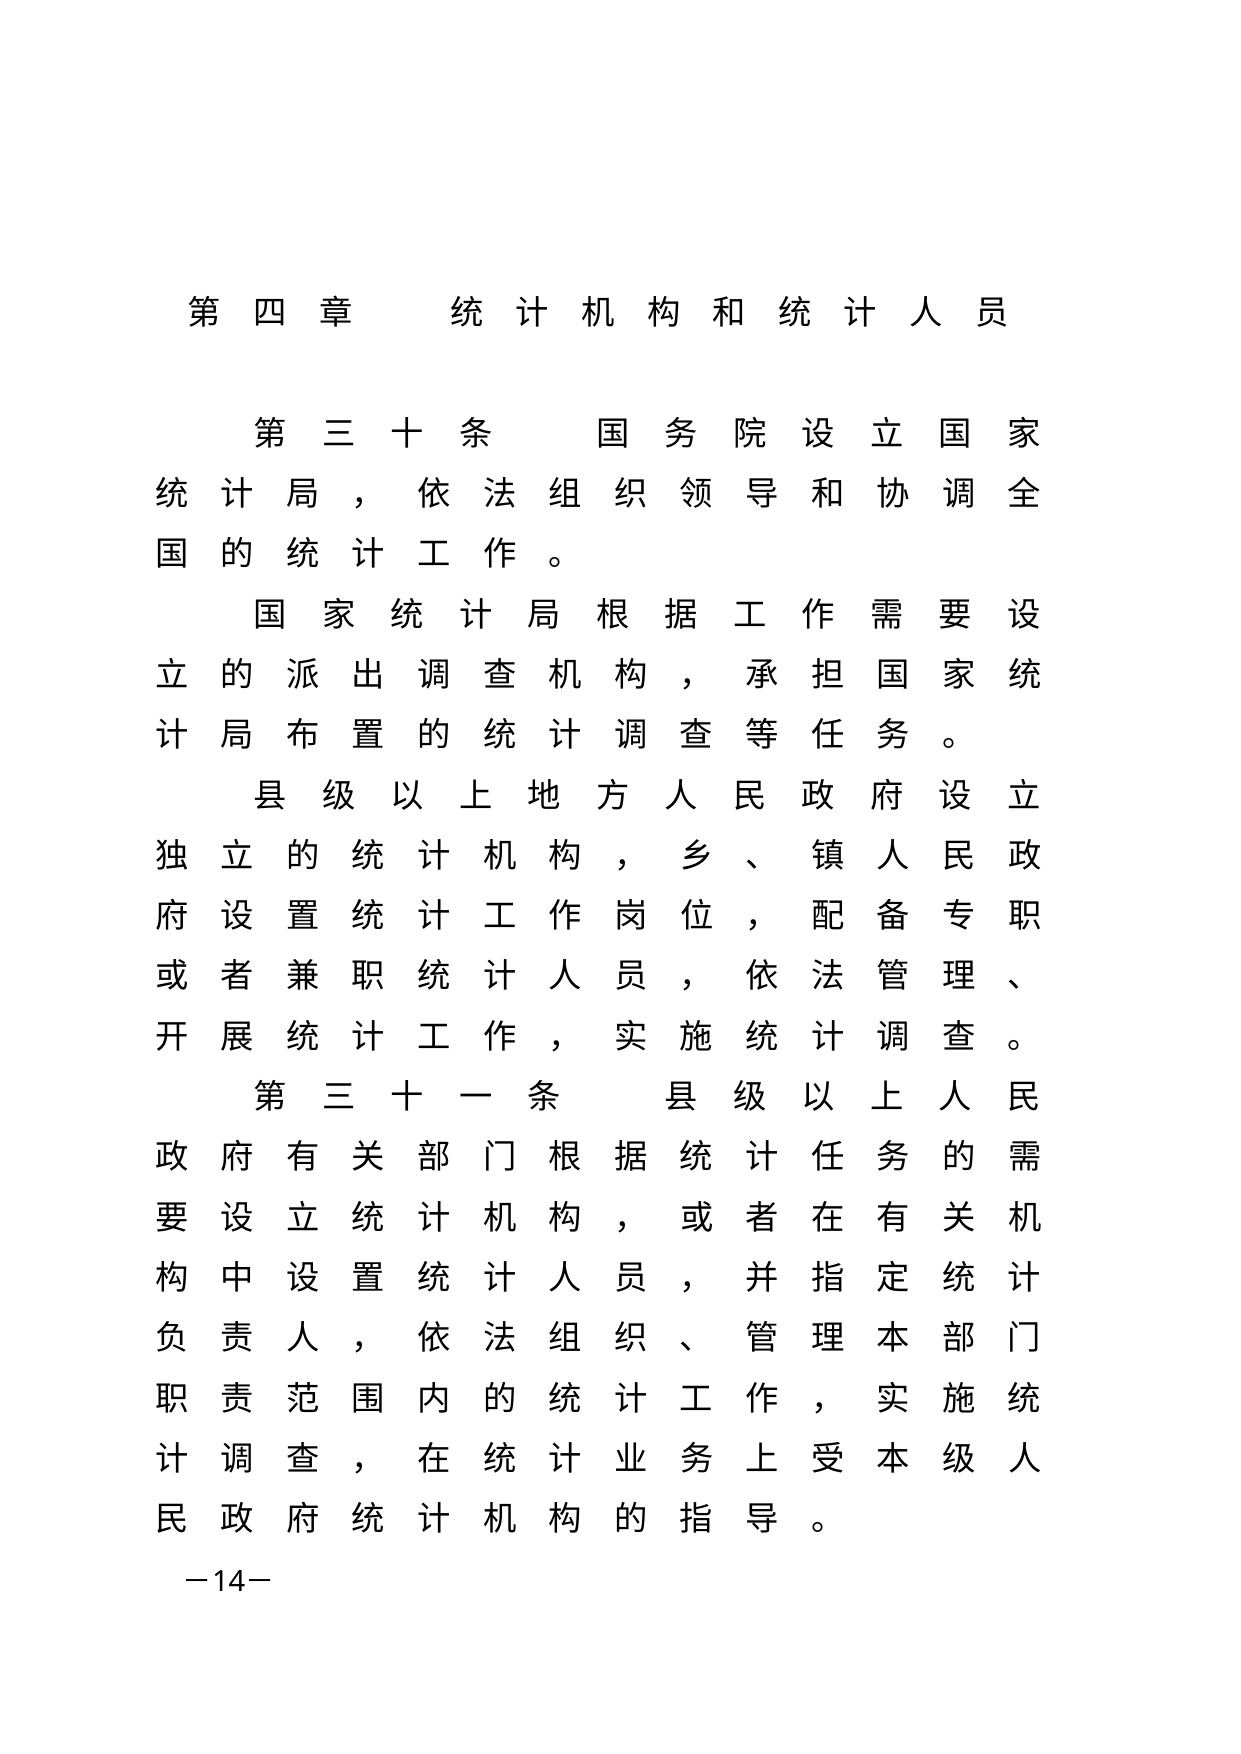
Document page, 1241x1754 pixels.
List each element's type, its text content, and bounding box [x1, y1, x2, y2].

text 第三十条 国务院设立国家统计局，依法组织领导和协调全国的统计工作。 [155, 400, 1073, 581]
text 第三十一条 县级以上人民政府有关部门根据统计任务的需要设立统计机构，或者在有关机构中设置统计人员，并指定统计负责人，依法组织、管理本部门职责范围内的统计工作，实施统计调查，在统计业务上受本级人民政府统计机构的指导。 [155, 1064, 1073, 1546]
text 县级以上地方人民政府设立独立的统计机构，乡、镇人民政府设置统计工作岗位，配备专职或者兼职统计人员，依法管理、开展统计工作，实施统计调查。 [155, 762, 1073, 1064]
text 国家统计局根据工作需要设立的派出调查机构，承担国家统计局布置的统计调查等任务。 [155, 581, 1073, 762]
text 第四章 统计机构和统计人员 [155, 280, 1073, 340]
